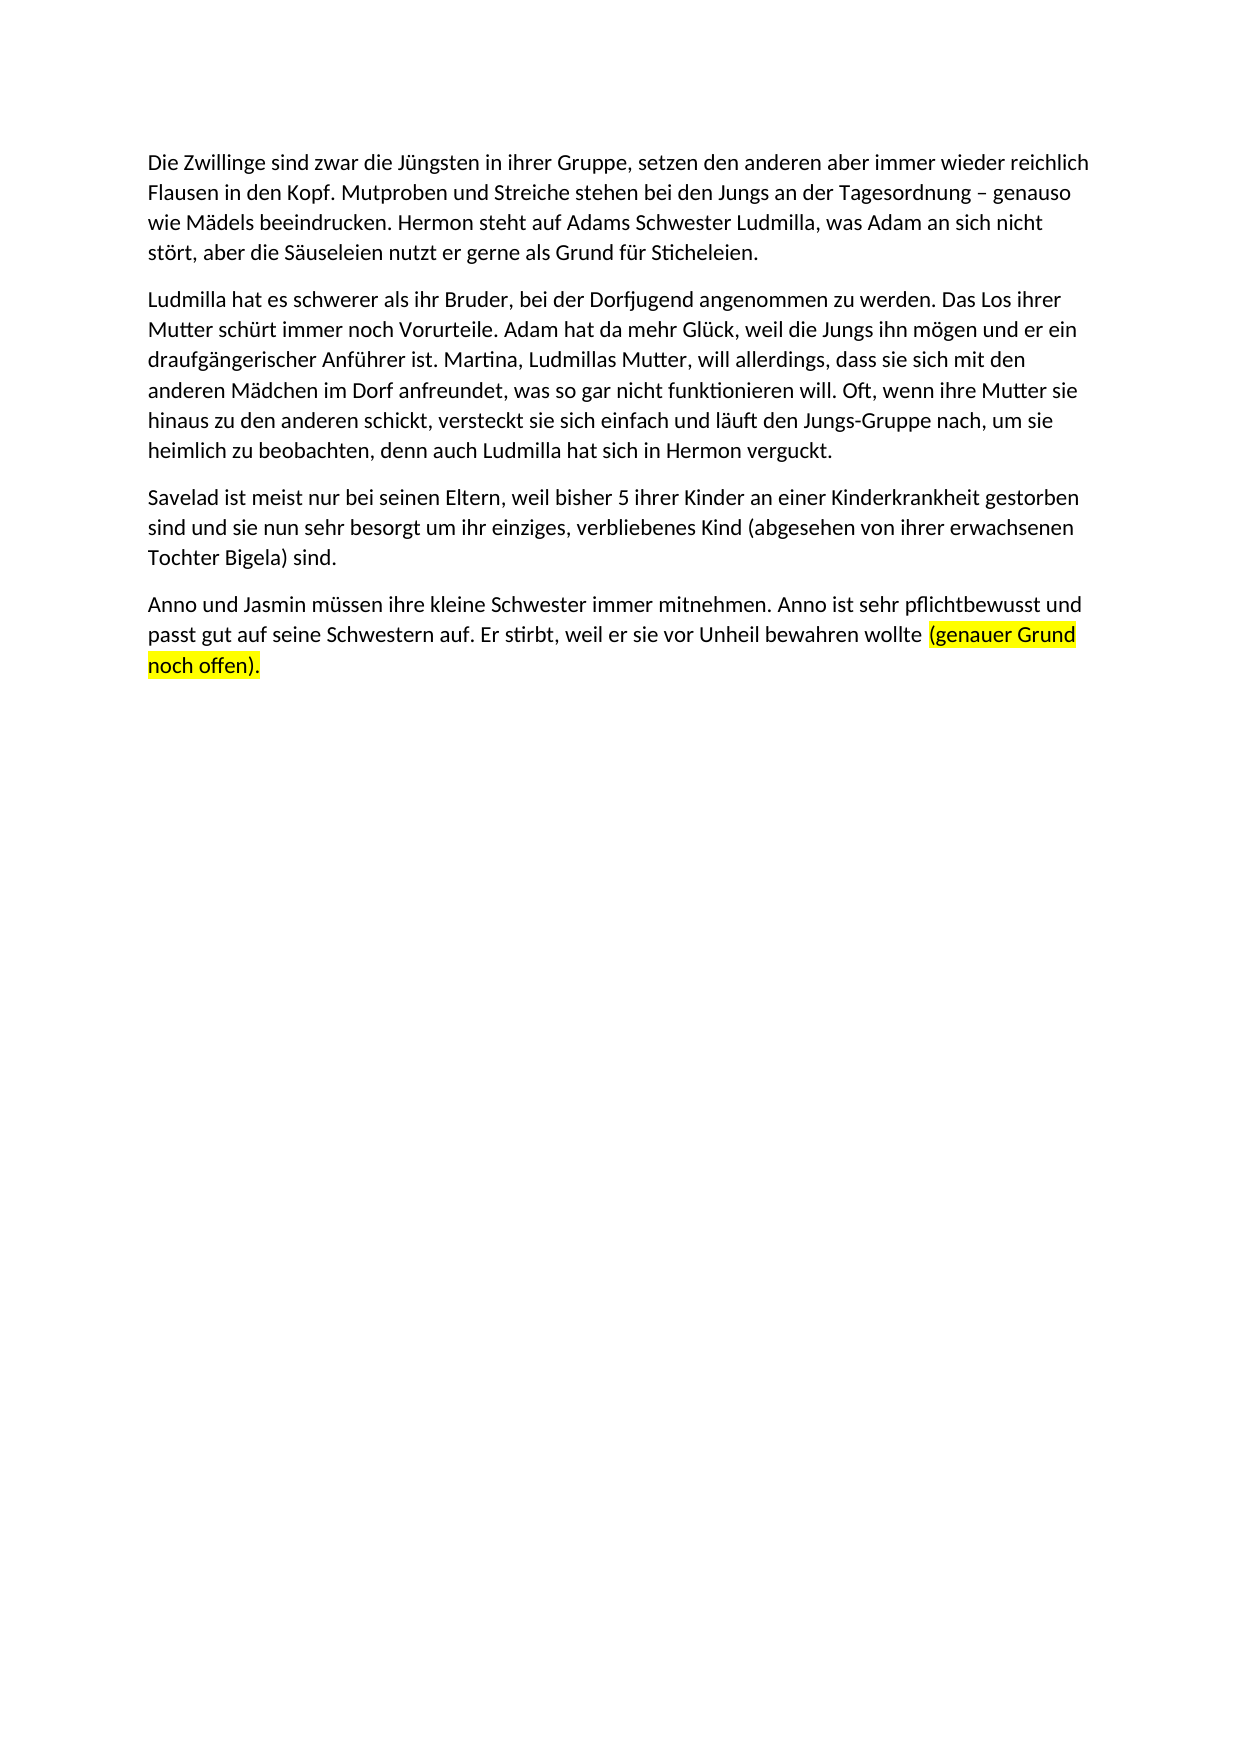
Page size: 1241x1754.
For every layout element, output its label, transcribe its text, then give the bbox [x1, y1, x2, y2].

text Die Zwillinge sind zwar die Jüngsten in ihrer Gruppe, setzen den anderen aber immer wieder reichlich Flausen in den Kopf. Mutproben und Streiche stehen bei den Jungs an der Tagesordnung – genauso wie Mädels beeindrucken. Hermon steht auf Adams Schwester Ludmilla, was Adam an sich nicht stört, aber die Säuseleien nutzt er gerne als Grund für Sticheleien. [148, 148, 1093, 266]
text Anno und Jasmin müssen ihre kleine Schwester immer mitnehmen. Anno ist sehr pflichtbewusst und passt gut auf seine Schwestern auf. Er stirbt, weil er sie vor Unheil bewahren wollte (genauer Grund noch offen). [148, 590, 1093, 679]
text Ludmilla hat es schwerer als ihr Bruder, bei der Dorfjugend angenommen zu werden. Das Los ihrer Mutter schürt immer noch Vorurteile. Adam hat da mehr Glück, weil die Jungs ihn mögen und er ein draufgängerischer Anführer ist. Martina, Ludmillas Mutter, will allerdings, dass sie sich mit den anderen Mädchen im Dorf anfreundet, was so gar nicht funktionieren will. Oft, wenn ihre Mutter sie hinaus zu den anderen schickt, versteckt sie sich einfach und läuft den Jungs-Gruppe nach, um sie heimlich zu beobachten, denn auch Ludmilla hat sich in Hermon verguckt. [148, 285, 1093, 464]
text Savelad ist meist nur bei seinen Eltern, weil bisher 5 ihrer Kinder an einer Kinderkrankheit gestorben sind und sie nun sehr besorgt um ihr einziges, verbliebenes Kind (abgesehen von ihrer erwachsenen Tochter Bigela) sind. [148, 483, 1093, 571]
